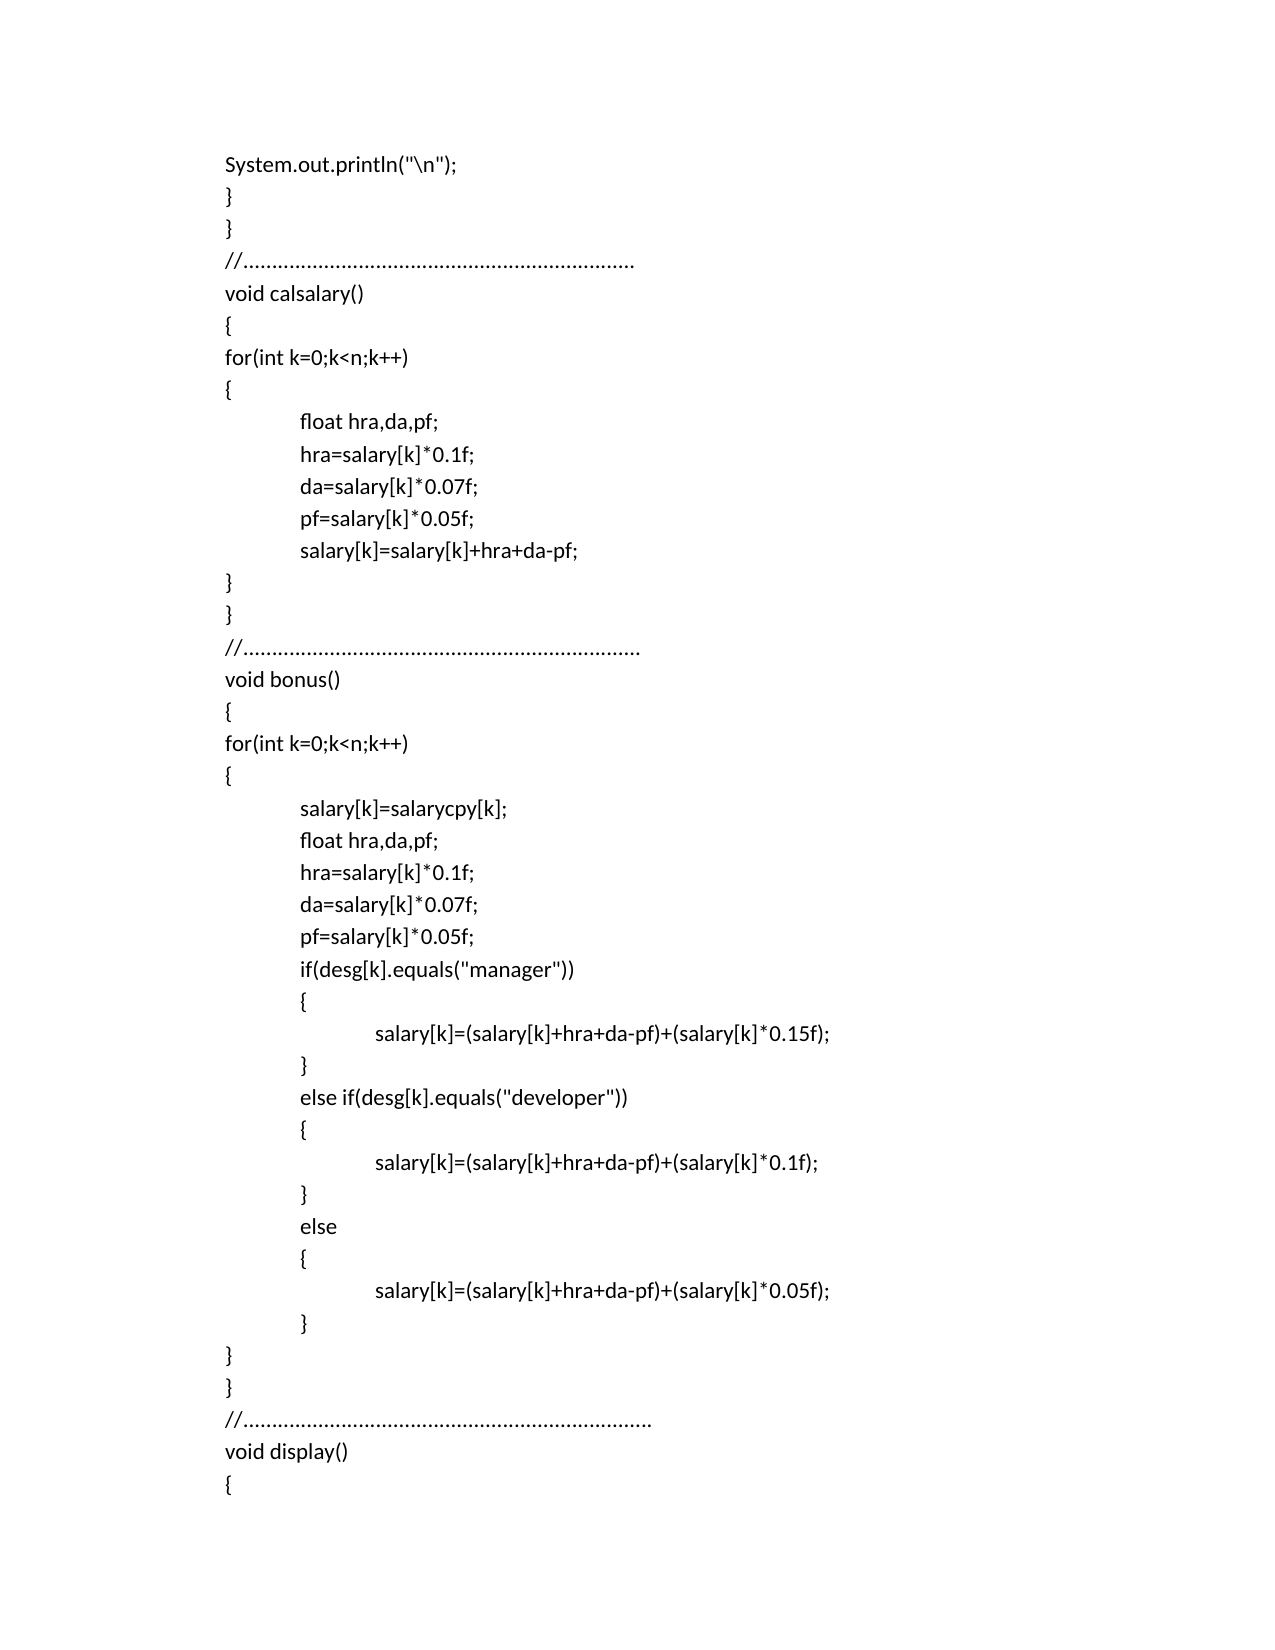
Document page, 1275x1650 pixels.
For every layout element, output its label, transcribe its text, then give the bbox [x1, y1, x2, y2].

list //..................................................................... [225, 633, 1125, 661]
list salary[k]=(salary[k]+hra+da-pf)+(salary[k]*0.15f); [225, 1019, 1125, 1047]
list //.................................................................... [225, 247, 1125, 274]
list for(int k=0;k<n;k++) [225, 729, 1125, 757]
list salary[k]=salarycpy[k]; [225, 794, 1125, 822]
list da=salary[k]*0.07f; [225, 472, 1125, 500]
list da=salary[k]*0.07f; [225, 890, 1125, 918]
list void calsalary() [225, 279, 1125, 307]
list else [225, 1212, 1125, 1240]
list } [225, 1341, 1125, 1369]
list //....................................................................... [225, 1405, 1125, 1433]
list } [225, 568, 1125, 596]
list void bonus() [225, 665, 1125, 693]
list { [225, 762, 1125, 789]
list pf=salary[k]*0.05f; [225, 922, 1125, 951]
list float hra,da,pf; [225, 407, 1125, 436]
list } [225, 601, 1125, 629]
list salary[k]=(salary[k]+hra+da-pf)+(salary[k]*0.05f); [225, 1277, 1125, 1304]
list { [225, 1470, 1125, 1498]
list } [225, 182, 1125, 210]
list } [225, 1180, 1125, 1208]
list System.out.println("\n"); [225, 150, 1125, 178]
list { [225, 375, 1125, 403]
list { [225, 1244, 1125, 1272]
list } [225, 1309, 1125, 1337]
list salary[k]=salary[k]+hra+da-pf; [225, 536, 1125, 564]
list float hra,da,pf; [225, 826, 1125, 854]
list { [225, 987, 1125, 1015]
list { [225, 1116, 1125, 1144]
list hra=salary[k]*0.1f; [225, 858, 1125, 886]
list if(desg[k].equals("manager")) [225, 955, 1125, 983]
list pf=salary[k]*0.05f; [225, 504, 1125, 532]
list } [225, 1373, 1125, 1401]
list for(int k=0;k<n;k++) [225, 343, 1125, 371]
list { [225, 697, 1125, 725]
list } [225, 214, 1125, 242]
list void display() [225, 1437, 1125, 1466]
list hra=salary[k]*0.1f; [225, 440, 1125, 468]
list salary[k]=(salary[k]+hra+da-pf)+(salary[k]*0.1f); [225, 1148, 1125, 1176]
list } [225, 1051, 1125, 1079]
list { [225, 311, 1125, 339]
list else if(desg[k].equals("developer")) [225, 1083, 1125, 1111]
